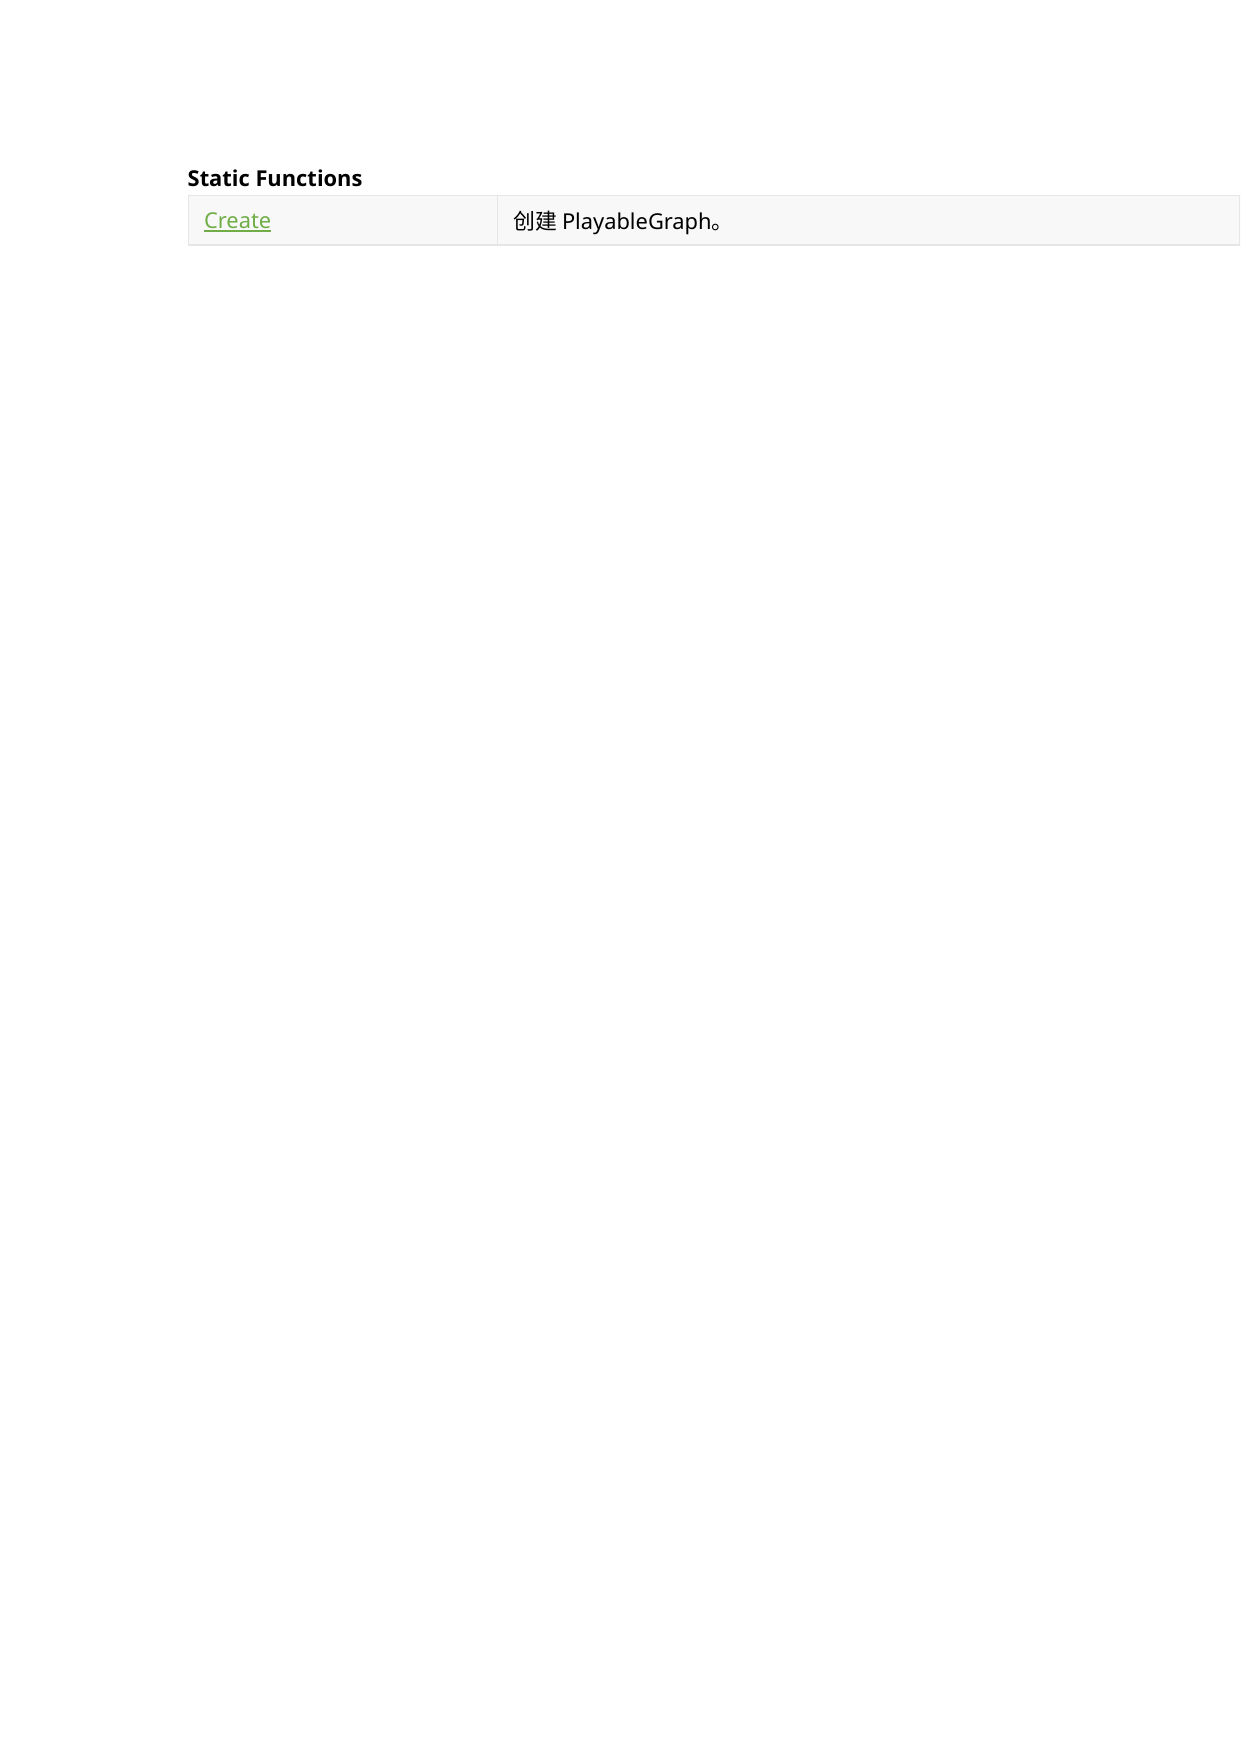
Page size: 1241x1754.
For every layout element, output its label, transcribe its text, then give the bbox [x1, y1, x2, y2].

table_header Create [189, 196, 497, 244]
table_header 创建 PlayableGraph。 [498, 196, 1239, 244]
text Static Functions [187, 162, 1053, 194]
